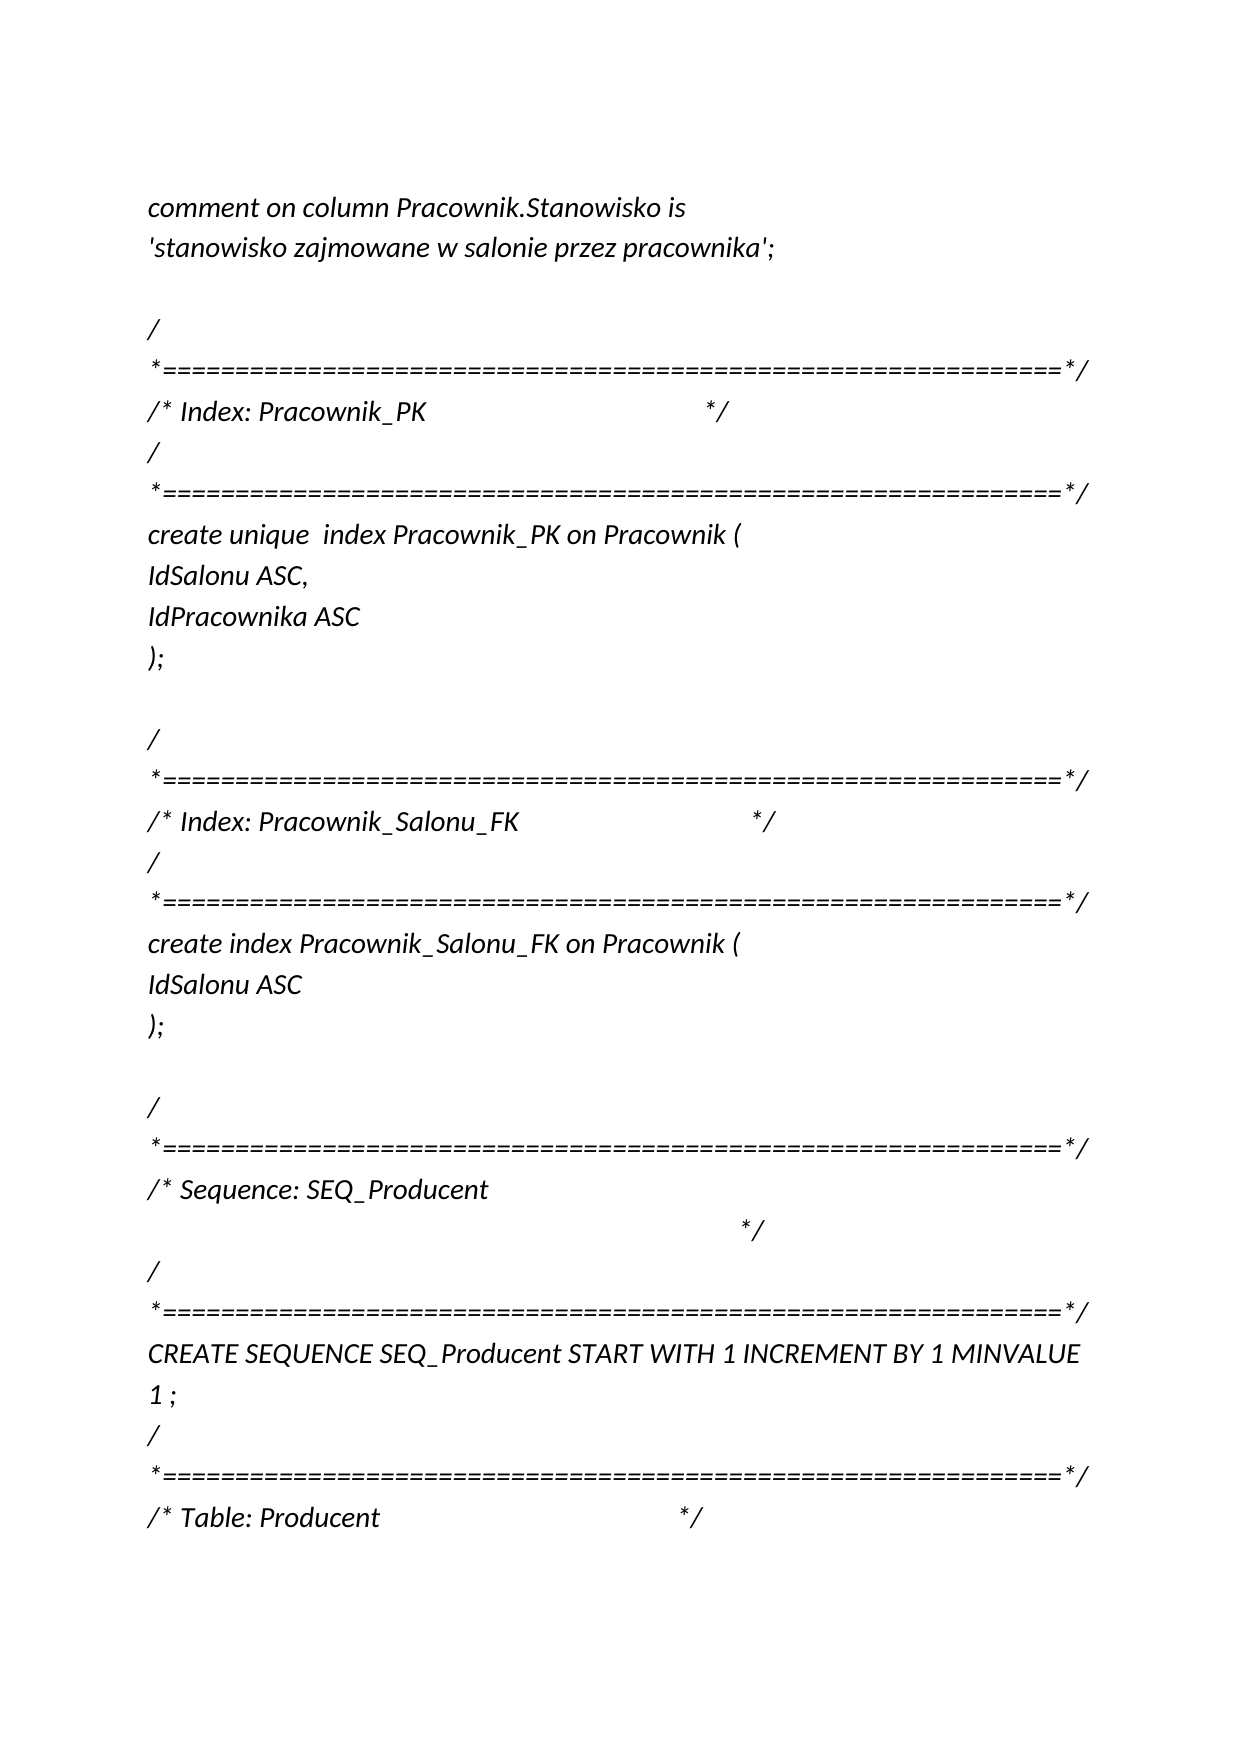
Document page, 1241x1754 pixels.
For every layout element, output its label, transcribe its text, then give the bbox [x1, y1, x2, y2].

text 'stanowisko zajmowane w salonie przez pracownika'; [148, 229, 1092, 265]
text /* Table: Producent */ [148, 1499, 1092, 1534]
text /*==============================================================*/ [148, 1089, 1092, 1166]
text create index Pracownik_Salonu_FK on Pracownik ( [148, 926, 1092, 961]
text /* Sequence: SEQ_Producent */ [148, 1171, 1092, 1248]
text comment on column Pracownik.Stanowisko is [148, 189, 1092, 224]
text create unique index Pracownik_PK on Pracownik ( [148, 516, 1092, 552]
text /*==============================================================*/ [148, 434, 1092, 511]
text /*==============================================================*/ [148, 721, 1092, 797]
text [148, 1417, 1092, 1493]
text /* Index: Pracownik_PK */ [148, 393, 1092, 429]
text /* Index: Pracownik_Salonu_FK */ [148, 803, 1092, 838]
text /*==============================================================*/ [148, 844, 1092, 920]
text /*==============================================================*/ [148, 311, 1092, 388]
text IdSalonu ASC, [148, 557, 1092, 593]
text IdSalonu ASC [148, 966, 1092, 1002]
text IdPracownika ASC [148, 598, 1092, 634]
text ); [148, 1007, 1092, 1043]
text /*==============================================================*/ [148, 1253, 1092, 1329]
text ); [148, 639, 1092, 674]
text CREATE SEQUENCE SEQ_Producent START WITH 1 INCREMENT BY 1 MINVALUE 1 ; [148, 1335, 1092, 1411]
